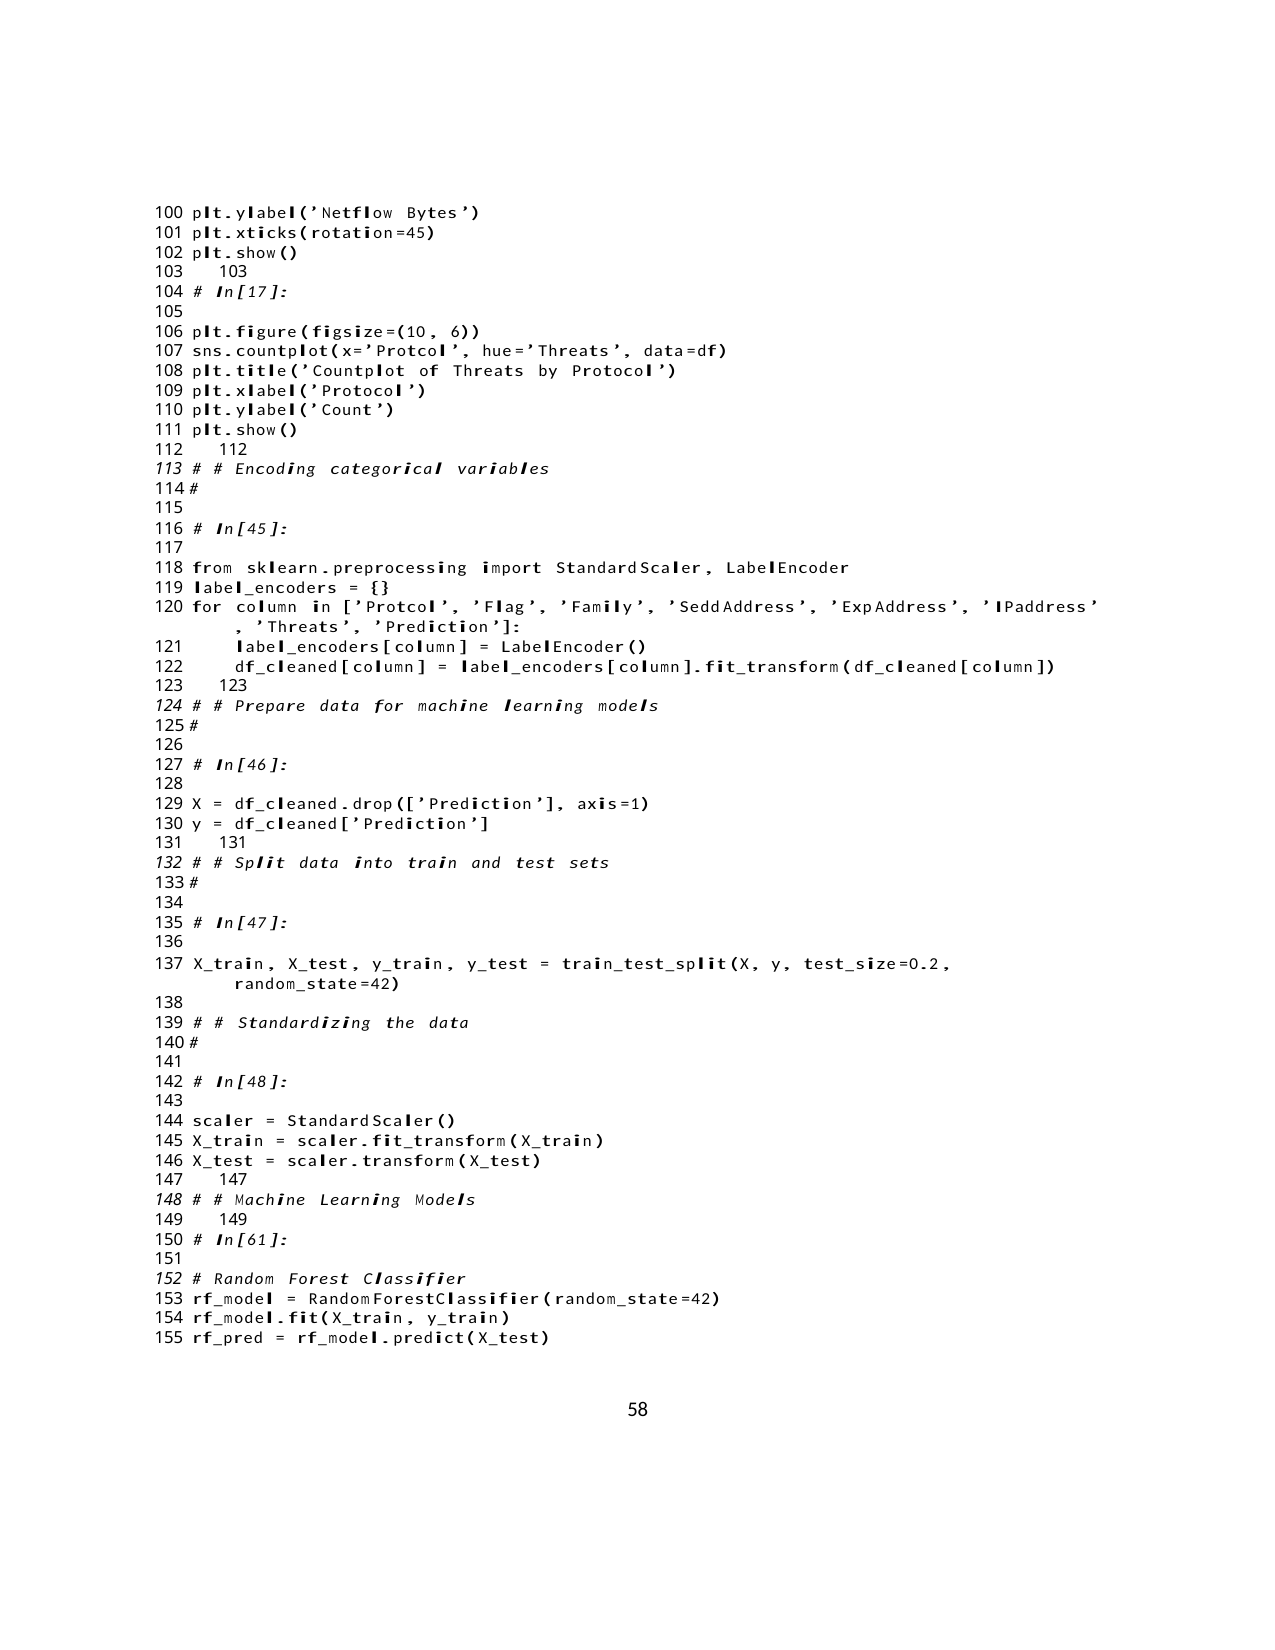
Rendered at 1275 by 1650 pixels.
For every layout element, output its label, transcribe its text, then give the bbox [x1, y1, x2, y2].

list # # Machine Learning Models [154, 1190, 1110, 1210]
text 150 # In [61 ]: [154, 1229, 1110, 1249]
list label_encoders = {} [154, 577, 1110, 597]
text 125 # [154, 715, 1110, 735]
list from sklearn . preprocessing import Standard Scaler , LabelEncoder [154, 557, 1110, 577]
list 123 [154, 676, 1110, 695]
text 138 [154, 993, 1110, 1012]
list 147 [154, 1170, 1110, 1189]
list sns. countplot( x=’ Protcol ’, hue =’ Threats ’, data =df) [154, 341, 1110, 361]
list for column in [’ Protcol ’, ’ Flag ’, ’ Family ’, ’ Sedd Address ’, ’ Exp Address ’, ’ IPaddress ’ [154, 597, 1110, 617]
list 112 [154, 439, 1110, 459]
list rf_model = Random ForestClassifier ( random_state =42) [154, 1288, 1110, 1308]
text 117 [154, 538, 1110, 557]
text 126 [154, 735, 1110, 754]
list rf_model. fit( X_train , y_train ) [154, 1308, 1110, 1328]
list rf_pred = rf_model. predict( X_test) [154, 1328, 1110, 1348]
text 114 # [154, 479, 1110, 499]
text 105 [154, 302, 1110, 321]
text 142 # In [48 ]: [154, 1071, 1110, 1092]
list X_train = scaler. fit_transform ( X_train ) [154, 1131, 1110, 1151]
text 140 # [154, 1032, 1110, 1052]
list 149 [154, 1210, 1110, 1229]
list plt. xlabel(’ Protocol ’) [154, 380, 1110, 400]
text , ’ Threats ’, ’ Prediction ’]: [234, 617, 1110, 636]
text 143 [154, 1092, 1110, 1111]
text 128 [154, 774, 1110, 794]
text 136 [154, 932, 1110, 951]
list # # Split data into train and test sets [154, 853, 1110, 873]
list y = df_cleaned [’ Prediction ’] [154, 814, 1110, 833]
list plt. ylabel(’ Netflow Bytes ’) [154, 203, 1110, 223]
list # Random Forest Classifier [154, 1268, 1110, 1288]
list 131 [154, 833, 1110, 853]
list plt. show () [154, 420, 1110, 439]
list # # Prepare data for machine learning models [154, 695, 1110, 715]
text 141 [154, 1052, 1110, 1071]
list 103 [154, 262, 1110, 281]
text 135 # In [47 ]: [154, 912, 1110, 932]
text 127 # In [46 ]: [154, 754, 1110, 774]
text 134 [154, 893, 1110, 912]
text 139 # # Standardizing the data [154, 1012, 1110, 1032]
text 115 [154, 499, 1110, 518]
text 116 # In [45 ]: [154, 518, 1110, 538]
text 104 # In [17 ]: [154, 282, 1110, 302]
list scaler = Standard Scaler () [154, 1111, 1110, 1131]
list # # Encoding categorical variables [154, 459, 1110, 479]
list label_encoders [ column ] = LabelEncoder () [154, 636, 1110, 656]
text 137 X_train , X_test , y_train , y_test = train_test_split (X, y, test_size =0.2 , random_state =42) [154, 952, 974, 993]
list plt. ylabel(’ Count ’) [154, 400, 1110, 420]
list plt. show () [154, 242, 1110, 262]
list X = df_cleaned . drop ([’ Prediction ’], axis =1) [154, 794, 1110, 814]
text 151 [154, 1249, 1110, 1268]
list plt. figure ( figsize =(10 , 6)) [154, 321, 1110, 341]
text 133 # [154, 873, 1110, 893]
list plt. xticks( rotation =45) [154, 223, 1110, 242]
list plt. title (’ Countplot of Threats by Protocol ’) [154, 361, 1110, 380]
list df_cleaned [ column ] = label_encoders [ column ]. fit_transform ( df_cleaned [ column ]) [154, 656, 1110, 676]
list X_test = scaler. transform ( X_test) [154, 1151, 1110, 1170]
